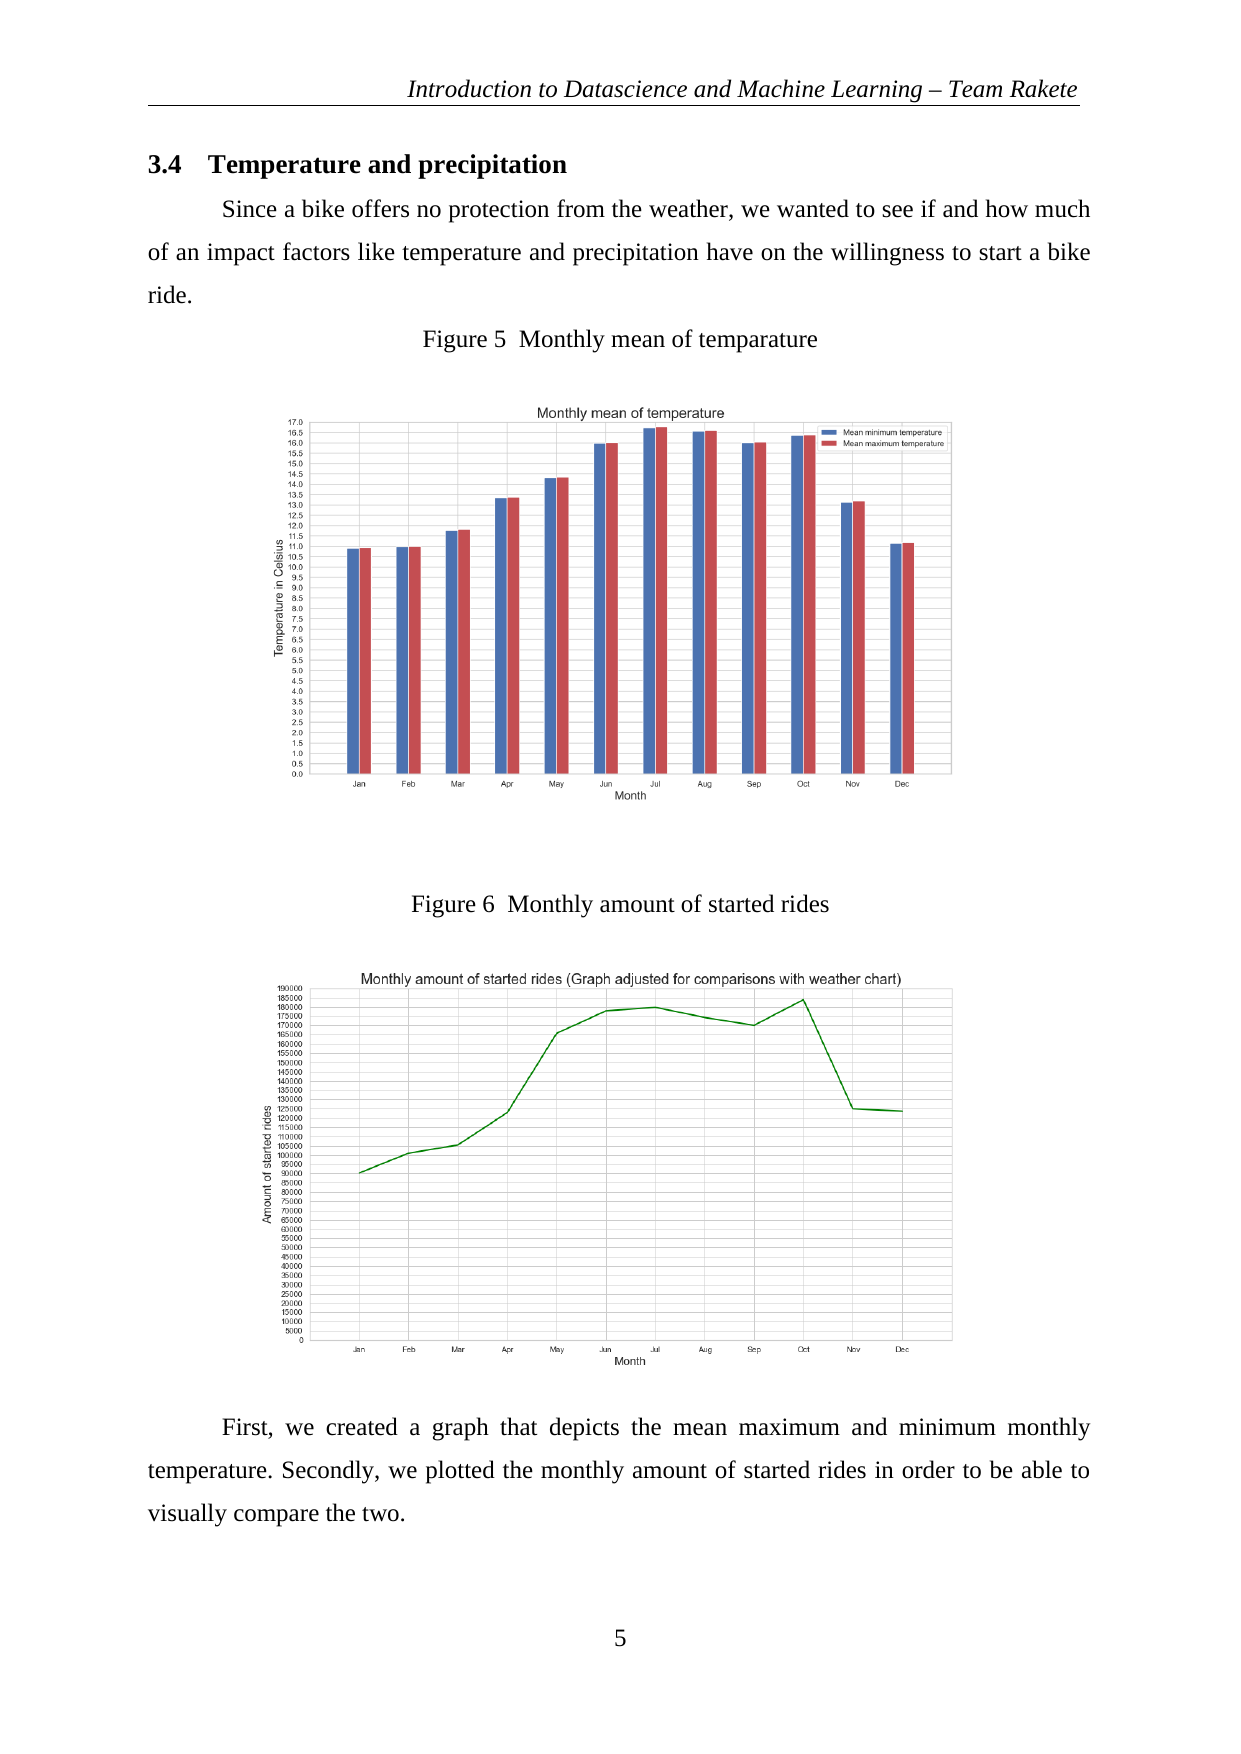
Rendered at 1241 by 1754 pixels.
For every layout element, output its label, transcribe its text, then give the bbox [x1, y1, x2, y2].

picture [206, 932, 1034, 1398]
text Since a bike offers no protection from the weather, we wanted to see if and how much of an impact factors like temperature and precipitation have on the willingness to start a bike ride. [148, 194, 1092, 309]
text Figure 5 Monthly mean of temparature [148, 324, 1092, 352]
subtitle Temperature and precipitation [148, 148, 1092, 179]
text First, we created a graph that depicts the mean maximum and minimum monthly temperature. Secondly, we plotted the monthly amount of started rides in order to be able to visually compare the two. [148, 1412, 1092, 1527]
text Figure 6 Monthly amount of started rides [148, 889, 1092, 918]
picture [206, 366, 1034, 832]
